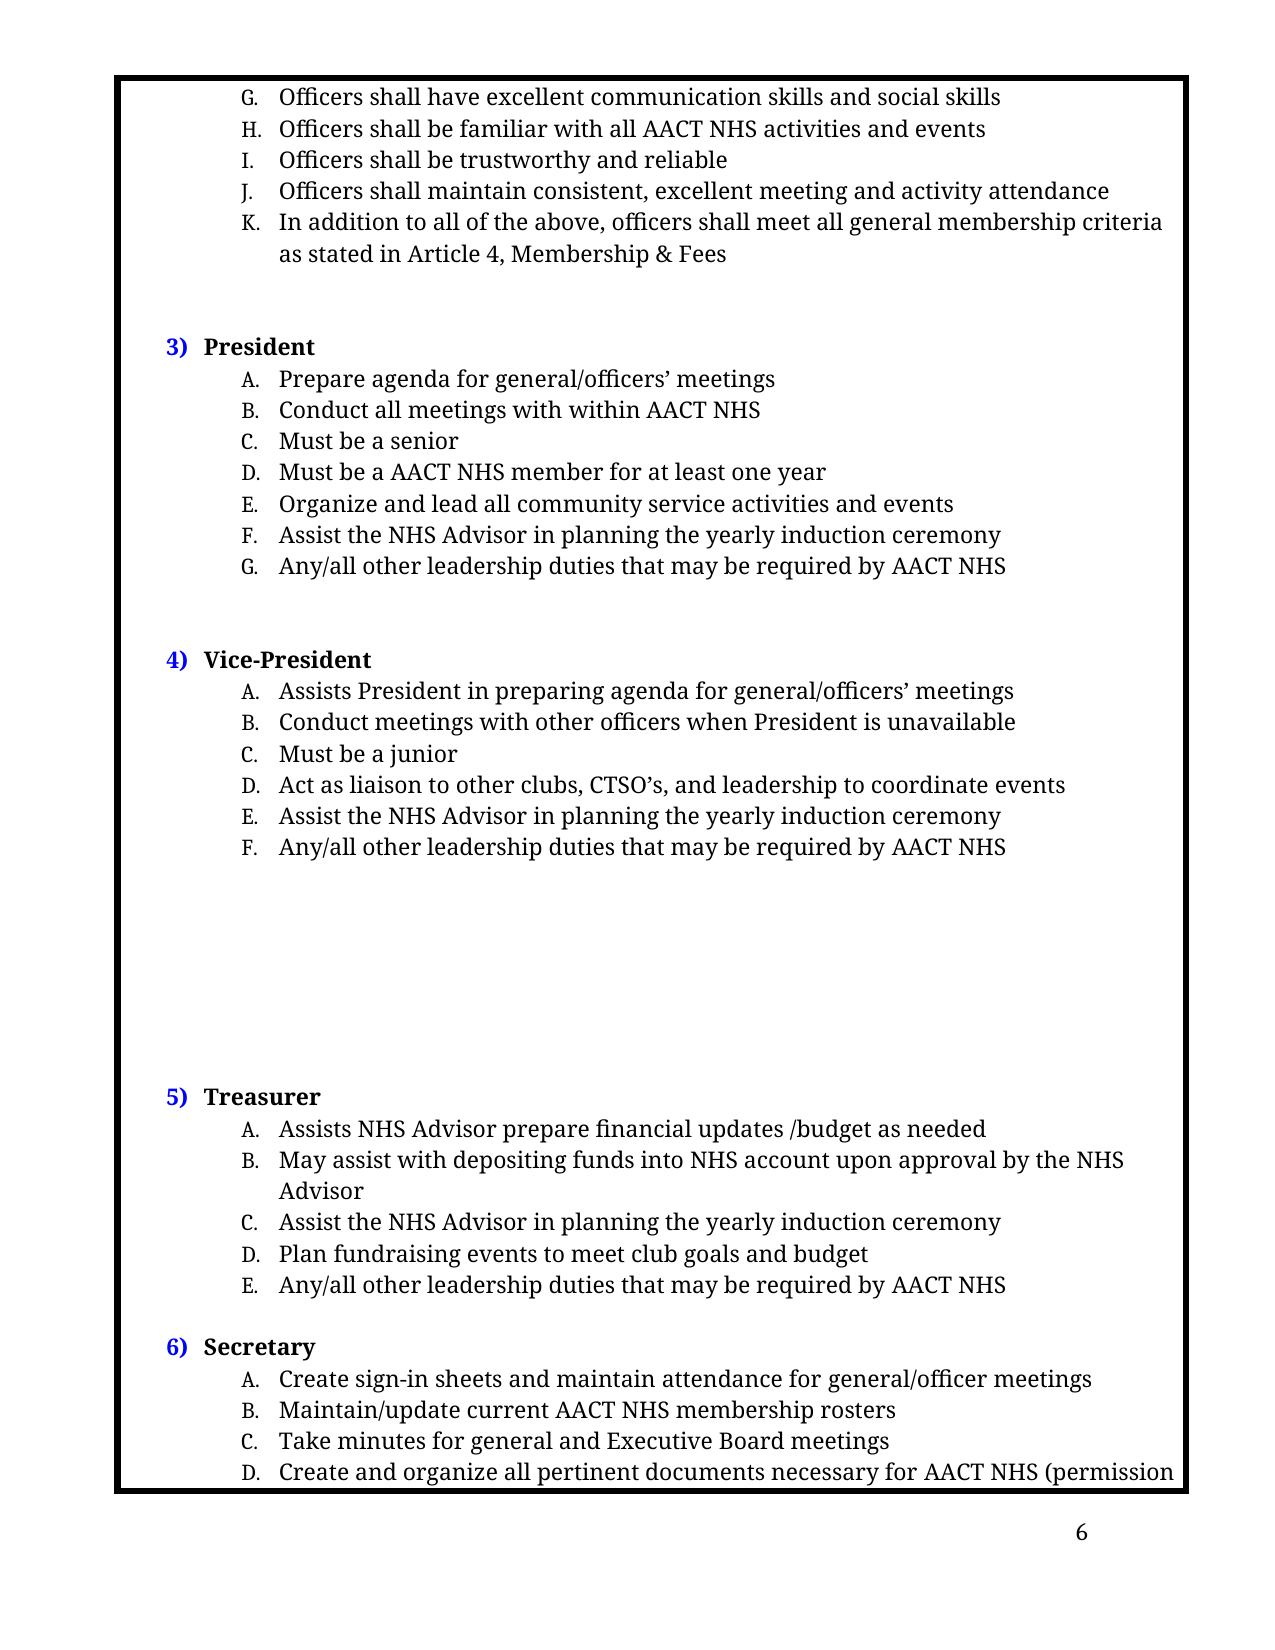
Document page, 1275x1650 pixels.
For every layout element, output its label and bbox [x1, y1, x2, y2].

table_cell [121, 81, 1183, 1487]
